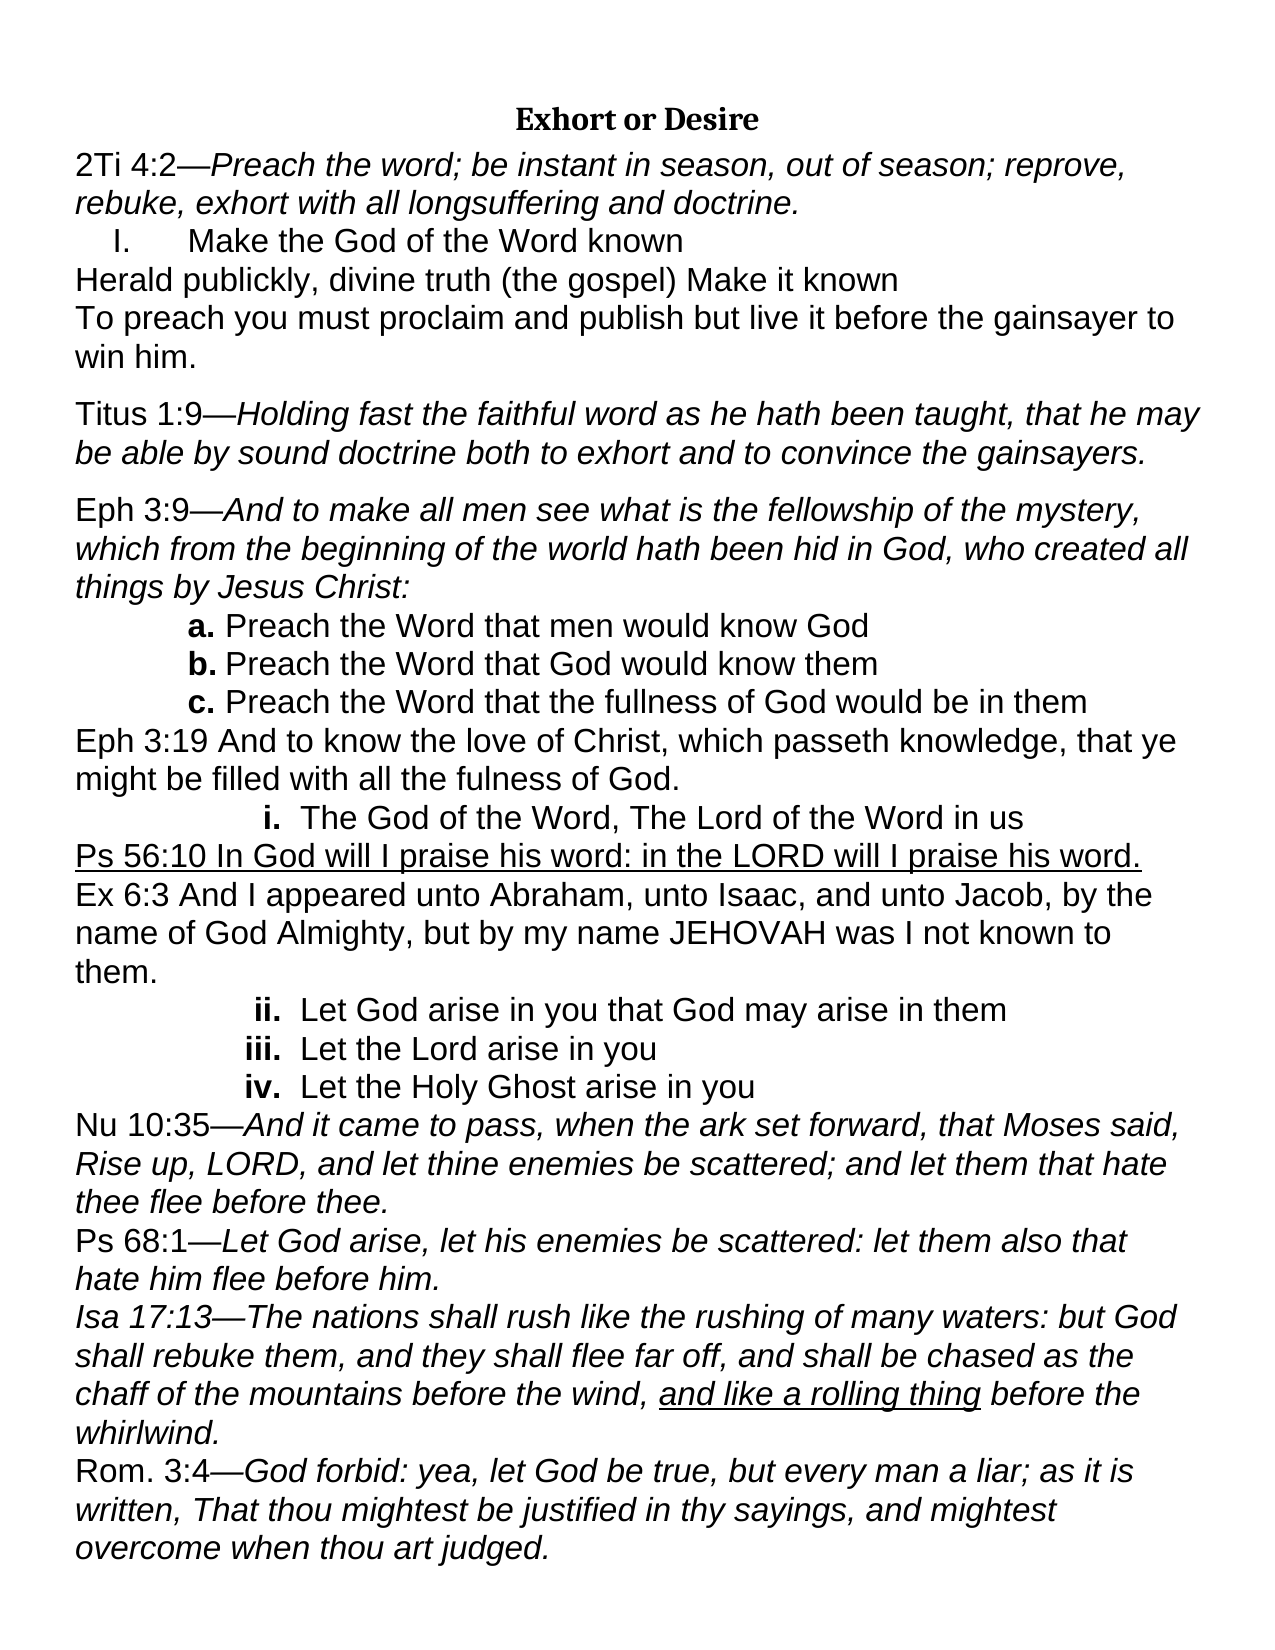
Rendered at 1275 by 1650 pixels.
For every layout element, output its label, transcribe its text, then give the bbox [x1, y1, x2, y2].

list Preach the Word that the fullness of God would be in them [187, 683, 1200, 721]
text Ps 56:10 In God will I praise his word: in the LORD will I praise his word. [75, 836, 1200, 875]
list Let God arise in you that God may arise in them [281, 990, 1200, 1028]
text Nu 10:35—And it came to pass, when the ark set forward, that Moses said, Rise up, LORD, and let thine enemies be scattered; and let them that hate thee flee before thee. [75, 1105, 1200, 1221]
text Ex 6:3 And I appeared unto Abraham, unto Isaac, and unto Jacob, by the name of God Almighty, but by my name JEHOVAH was I not known to them. [75, 875, 1200, 990]
text Ps 68:1—Let God arise, let his enemies be scattered: let them also that hate him flee before him. [75, 1221, 1200, 1298]
list Make the God of the Word known [112, 221, 1200, 260]
text Herald publickly, divine truth (the gospel) Make it known [75, 260, 1200, 298]
list Let the Lord arise in you [281, 1028, 1200, 1067]
list Let the Holy Ghost arise in you [281, 1067, 1200, 1105]
text Eph 3:19 And to know the love of Christ, which passeth knowledge, that ye might be filled with all the fulness of God. [75, 721, 1200, 798]
text Eph 3:9—And to make all men see what is the fellowship of the mystery, which from the beginning of the world hath been hid in God, who created all things by Jesus Christ: [75, 490, 1200, 606]
text To preach you must proclaim and publish but live it before the gainsayer to win him. [75, 298, 1200, 375]
title Exhort or Desire [75, 100, 1200, 138]
text Titus 1:9—Holding fast the faithful word as he hath been taught, that he may be able by sound doctrine both to exhort and to convince the gainsayers. [75, 394, 1200, 471]
list Preach the Word that God would know them [187, 644, 1200, 683]
list Preach the Word that men would know God [187, 606, 1200, 644]
list The God of the Word, The Lord of the Word in us [281, 798, 1200, 836]
text Isa 17:13—The nations shall rush like the rushing of many waters: but God shall rebuke them, and they shall flee far off, and shall be chased as the chaff of the mountains before the wind, and like a rolling thing before the whirlwind. Rom. 3:4—God forbid: yea, let God be true, but every man a liar; as it is written, That thou mightest be justified in thy sayings, and mightest overcome when thou art judged. [75, 1298, 1200, 1567]
text 2Ti 4:2—Preach the word; be instant in season, out of season; reprove, rebuke, exhort with all longsuffering and doctrine. [75, 144, 1200, 221]
